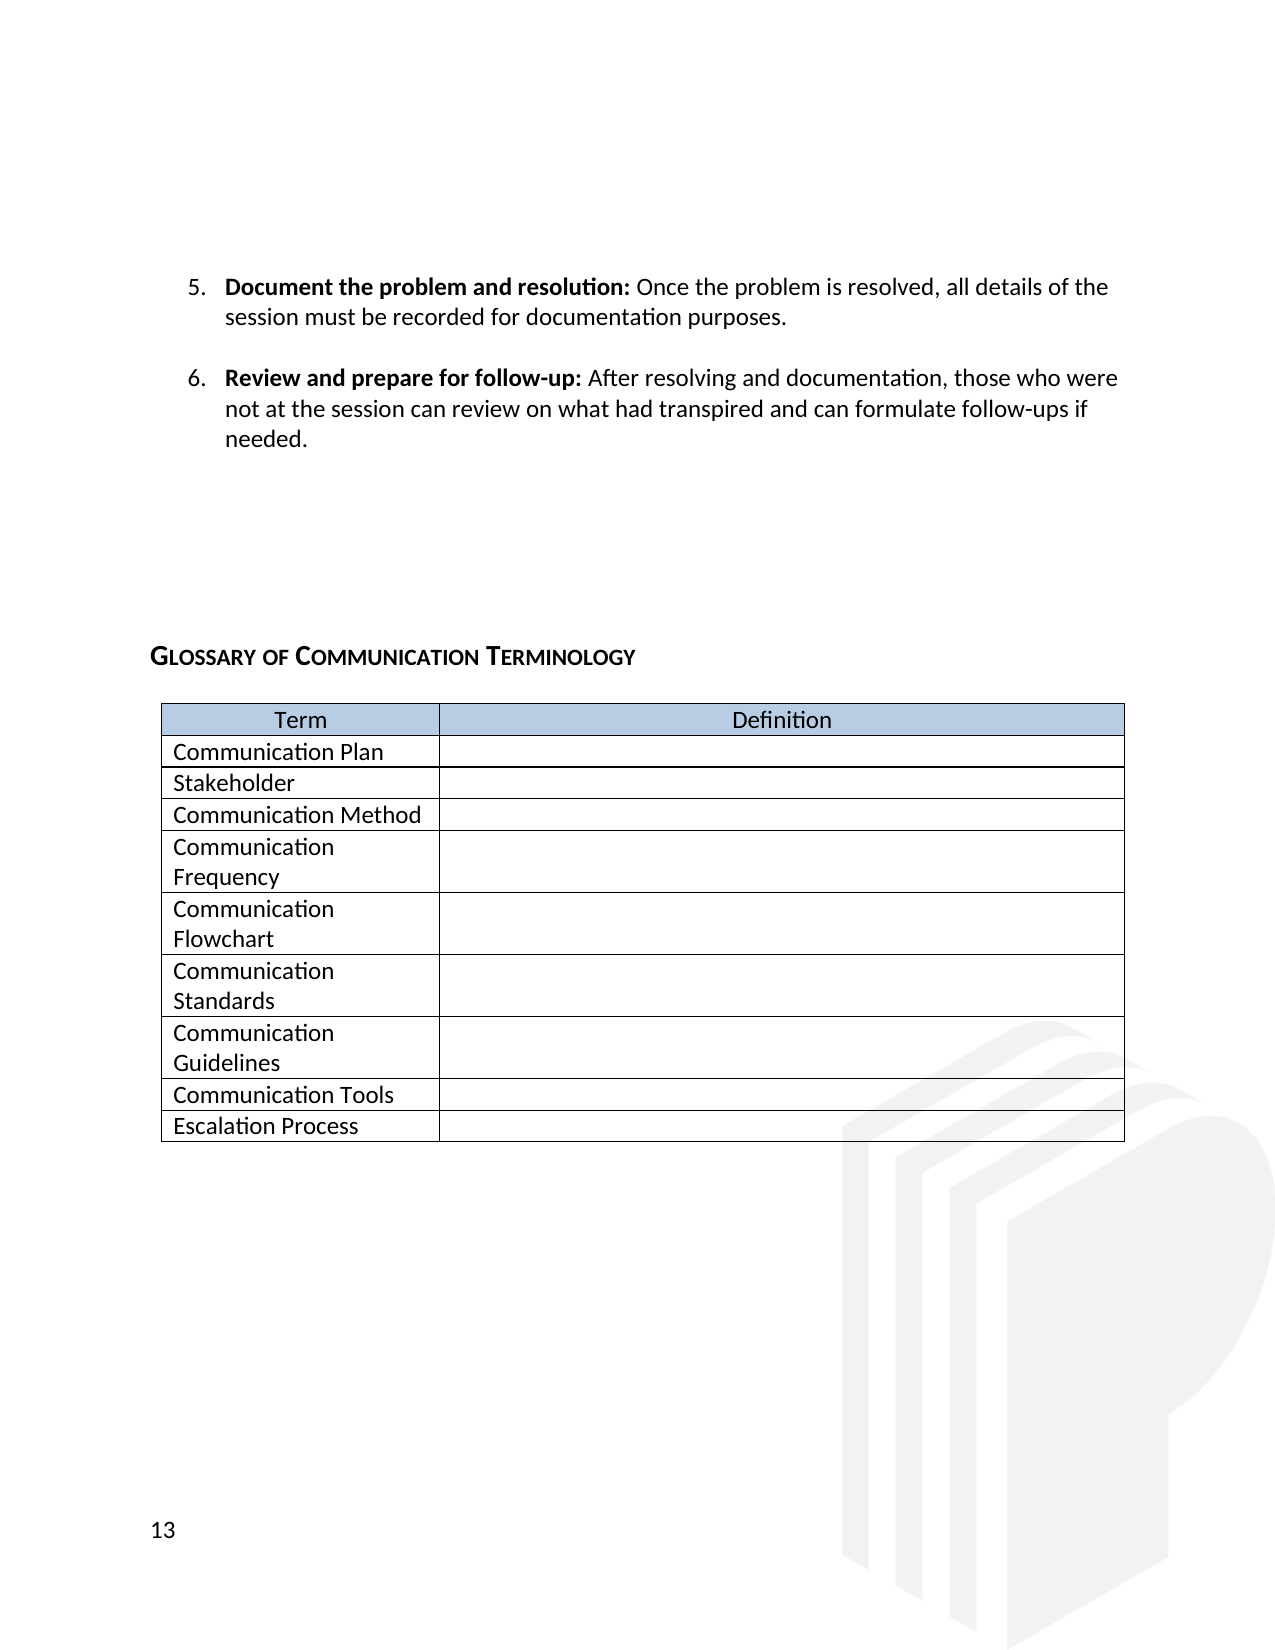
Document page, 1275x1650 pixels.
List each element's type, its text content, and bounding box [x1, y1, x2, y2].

table_header Term [162, 704, 439, 735]
picture [842, 1021, 1275, 1650]
table_cell [440, 799, 1124, 829]
table_cell [440, 955, 1124, 1016]
table_cell [440, 1111, 1124, 1141]
table_cell Communication Method [162, 799, 439, 829]
table_cell [440, 768, 1124, 798]
table_cell [440, 736, 1124, 766]
table_cell Communication Tools [162, 1079, 439, 1109]
table_cell Communication Flowchart [162, 893, 439, 954]
table_cell Communication Frequency [162, 831, 439, 892]
table_cell [440, 893, 1124, 954]
table_cell Escalation Process [162, 1111, 439, 1141]
table_cell Communication Plan [162, 736, 439, 766]
table_cell [440, 1079, 1124, 1109]
subtitle Glossary of Communication Terminology [150, 637, 1125, 673]
table_cell Communication Standards [162, 955, 439, 1016]
table_header Definition [440, 704, 1124, 735]
list Document the problem and resolution: Once the problem is resolved, all details of the session must be recorded for documentation purposes. [187, 271, 1125, 332]
table_cell [440, 1017, 1124, 1078]
table_cell [440, 831, 1124, 892]
list Review and prepare for follow-up: After resolving and documentation, those who were not at the session can review on what had transpired and can formulate follow-ups if needed. [187, 362, 1125, 454]
table_cell Stakeholder [162, 768, 439, 798]
table_cell Communication Guidelines [162, 1017, 439, 1078]
